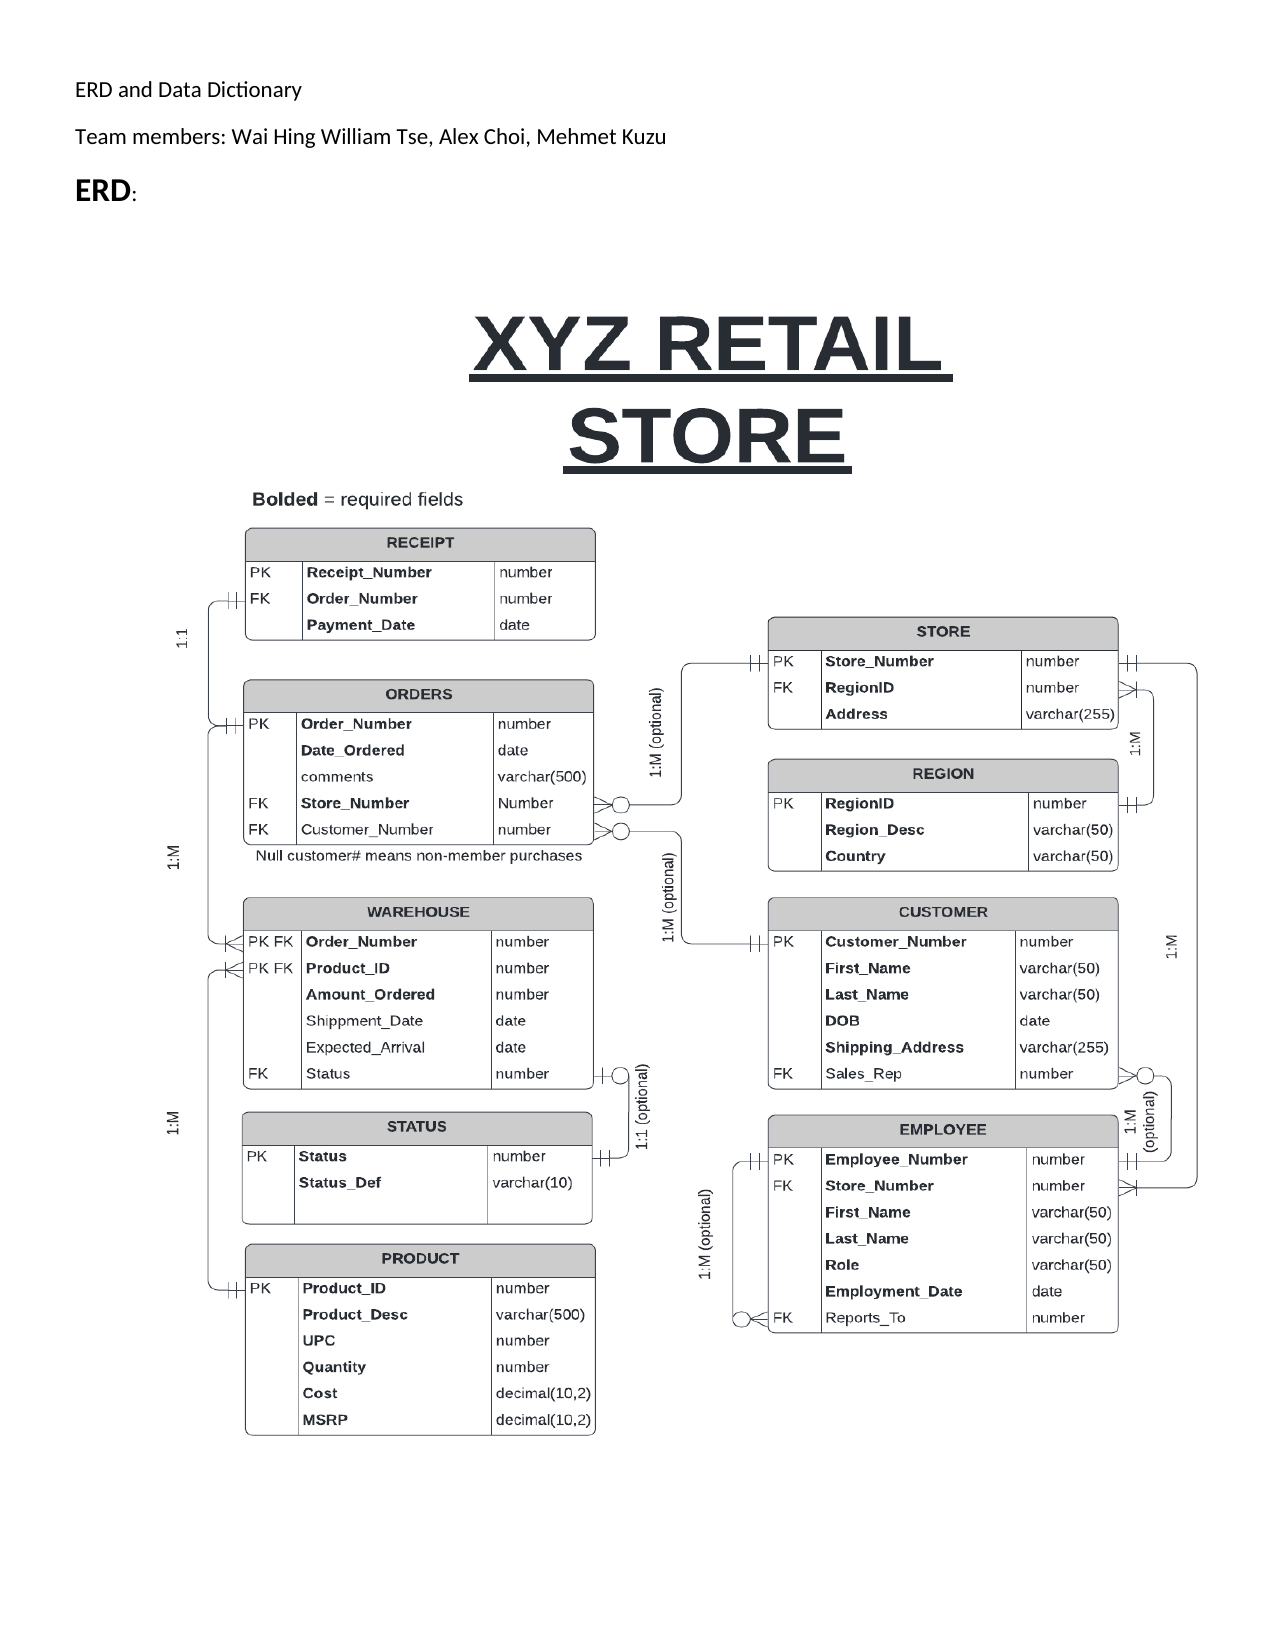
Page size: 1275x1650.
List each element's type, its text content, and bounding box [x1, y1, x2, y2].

text ERD: [75, 169, 1200, 209]
text ERD and Data Dictionary [75, 75, 1200, 103]
text Team members: Wai Hing William Tse, Alex Choi, Mehmet Kuzu [75, 122, 1200, 150]
picture [75, 229, 1200, 1510]
